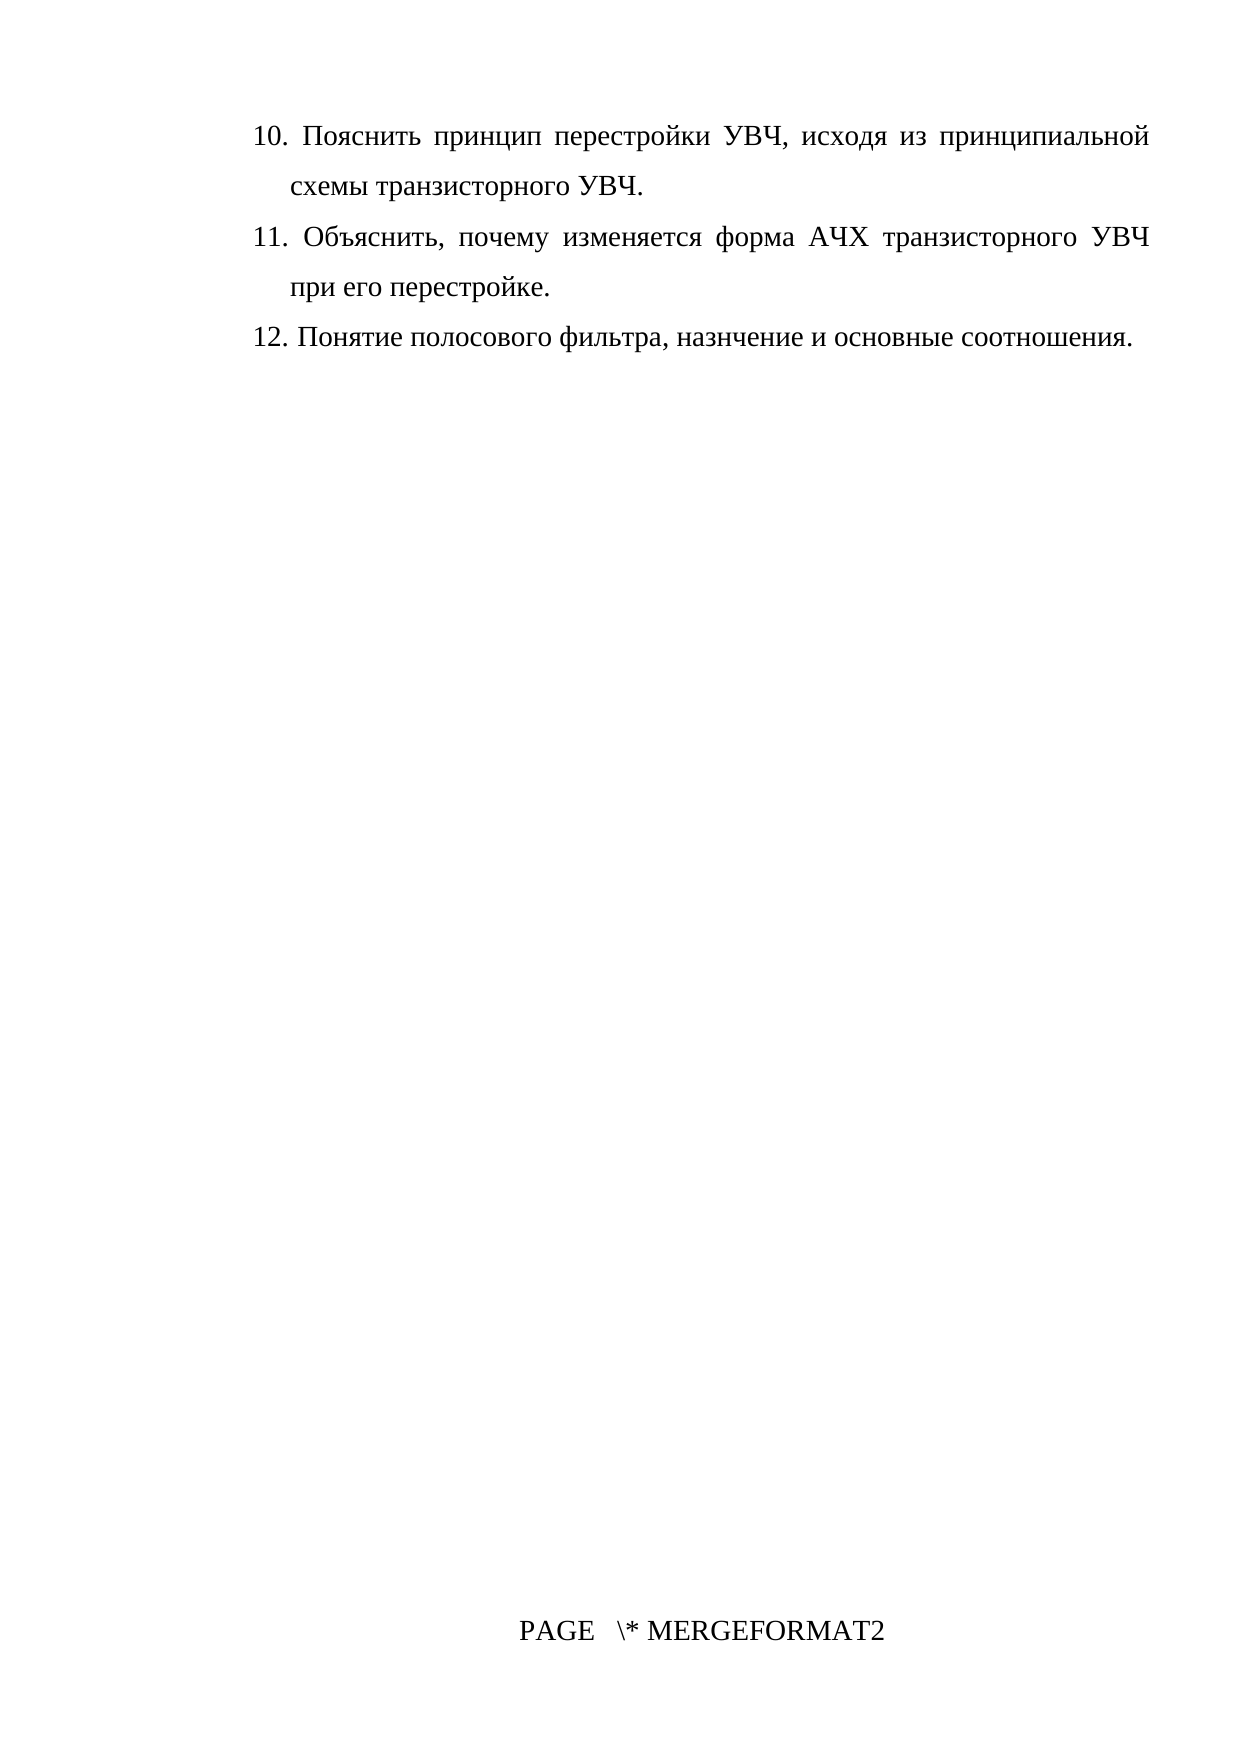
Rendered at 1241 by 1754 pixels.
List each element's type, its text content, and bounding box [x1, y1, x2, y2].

list Пояснить принцип перестройки УВЧ, исходя из принципиальной схемы транзисторного УВЧ. [252, 118, 1151, 202]
list Объяснить, почему изменяется форма АЧХ транзисторного УВЧ при его перестройке. [252, 219, 1151, 303]
list Понятие полосового фильтра, назнчение и основные соотношения. [252, 319, 1151, 353]
